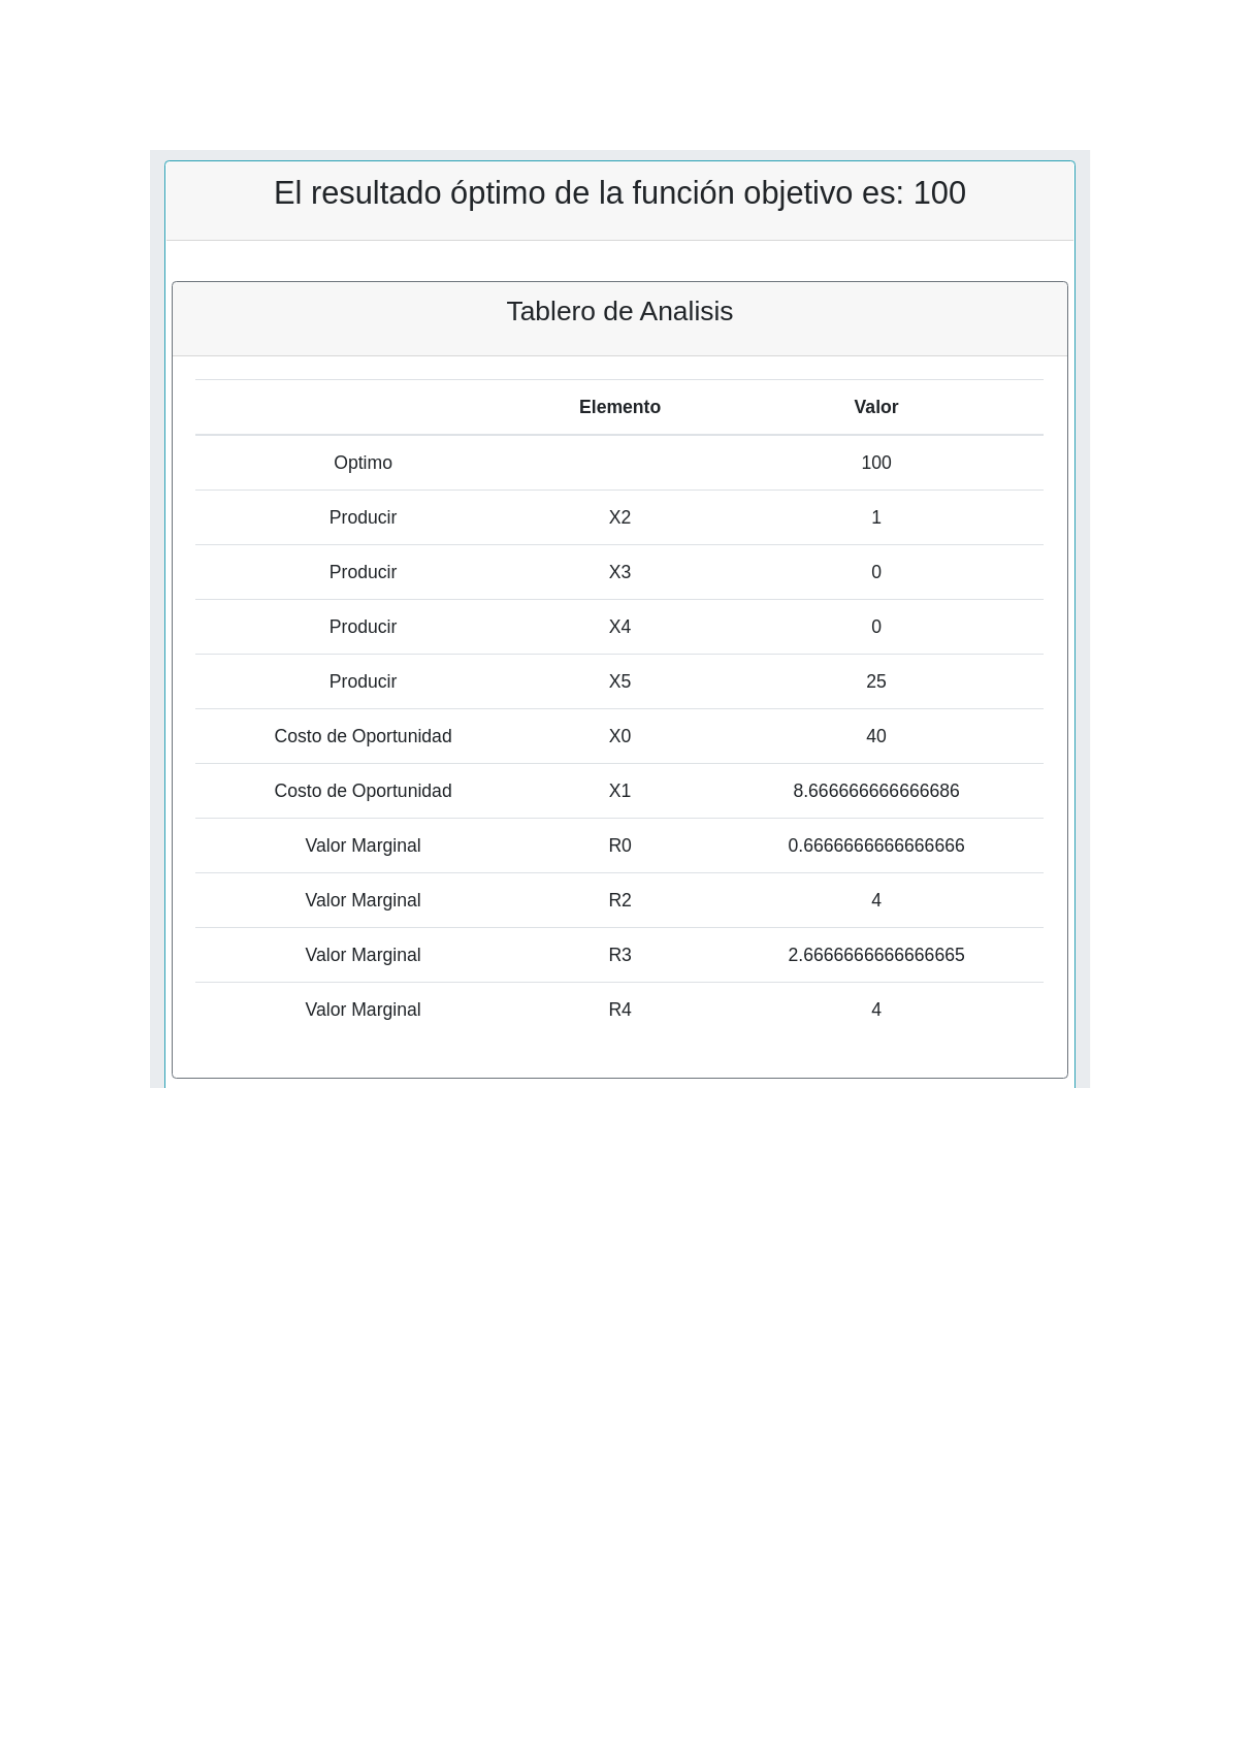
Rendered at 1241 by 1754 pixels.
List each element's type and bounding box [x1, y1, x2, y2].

picture [150, 150, 1091, 1088]
